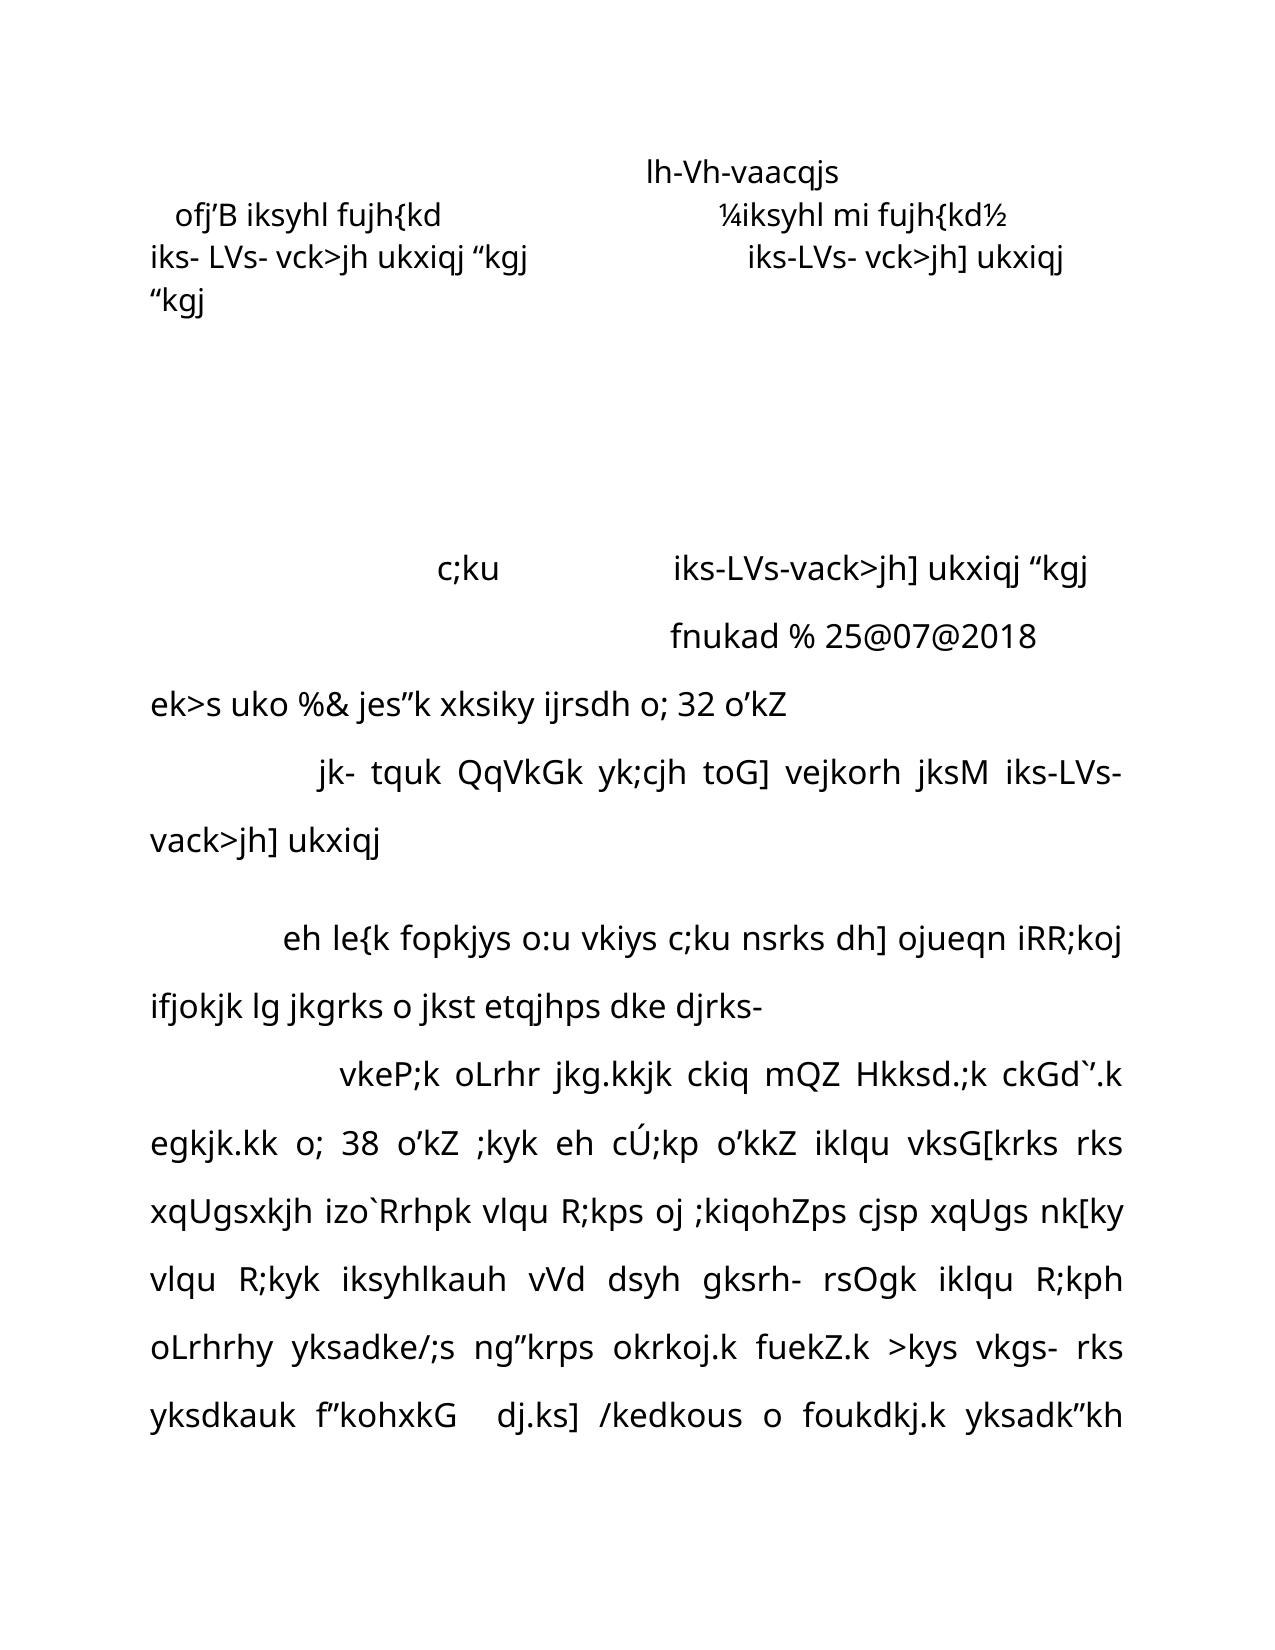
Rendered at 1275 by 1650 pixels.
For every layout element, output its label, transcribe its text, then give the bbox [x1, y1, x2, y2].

text c;ku iks-LVs-vack>jh] ukxiqj “kgj [150, 544, 1125, 590]
text lh-Vh-vaacqjs [150, 150, 1125, 193]
text iks- LVs- vck>jh ukxiqj “kgj iks-LVs- vck>jh] ukxiqj “kgj [150, 235, 1125, 320]
text eh le{k fopkjys o:u vkiys c;ku nsrks dh] ojueqn iRR;koj ifjokjk lg jkgrks o jkst etqjhps dke djrks- [150, 915, 1125, 1028]
text fnukad % 25@07@2018 [150, 613, 1125, 658]
text ek>s uko %& jes”k xksiky ijrsdh o; 32 o’kZ [150, 681, 1125, 726]
text ofj’B iksyhl fujh{kd ¼iksyhl mi fujh{kd½ [150, 193, 1125, 235]
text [150, 1051, 1125, 1437]
text jk- tquk QqVkGk yk;cjh toG] vejkorh jksM iks-LVs-vack>jh] ukxiqj [150, 749, 1125, 862]
